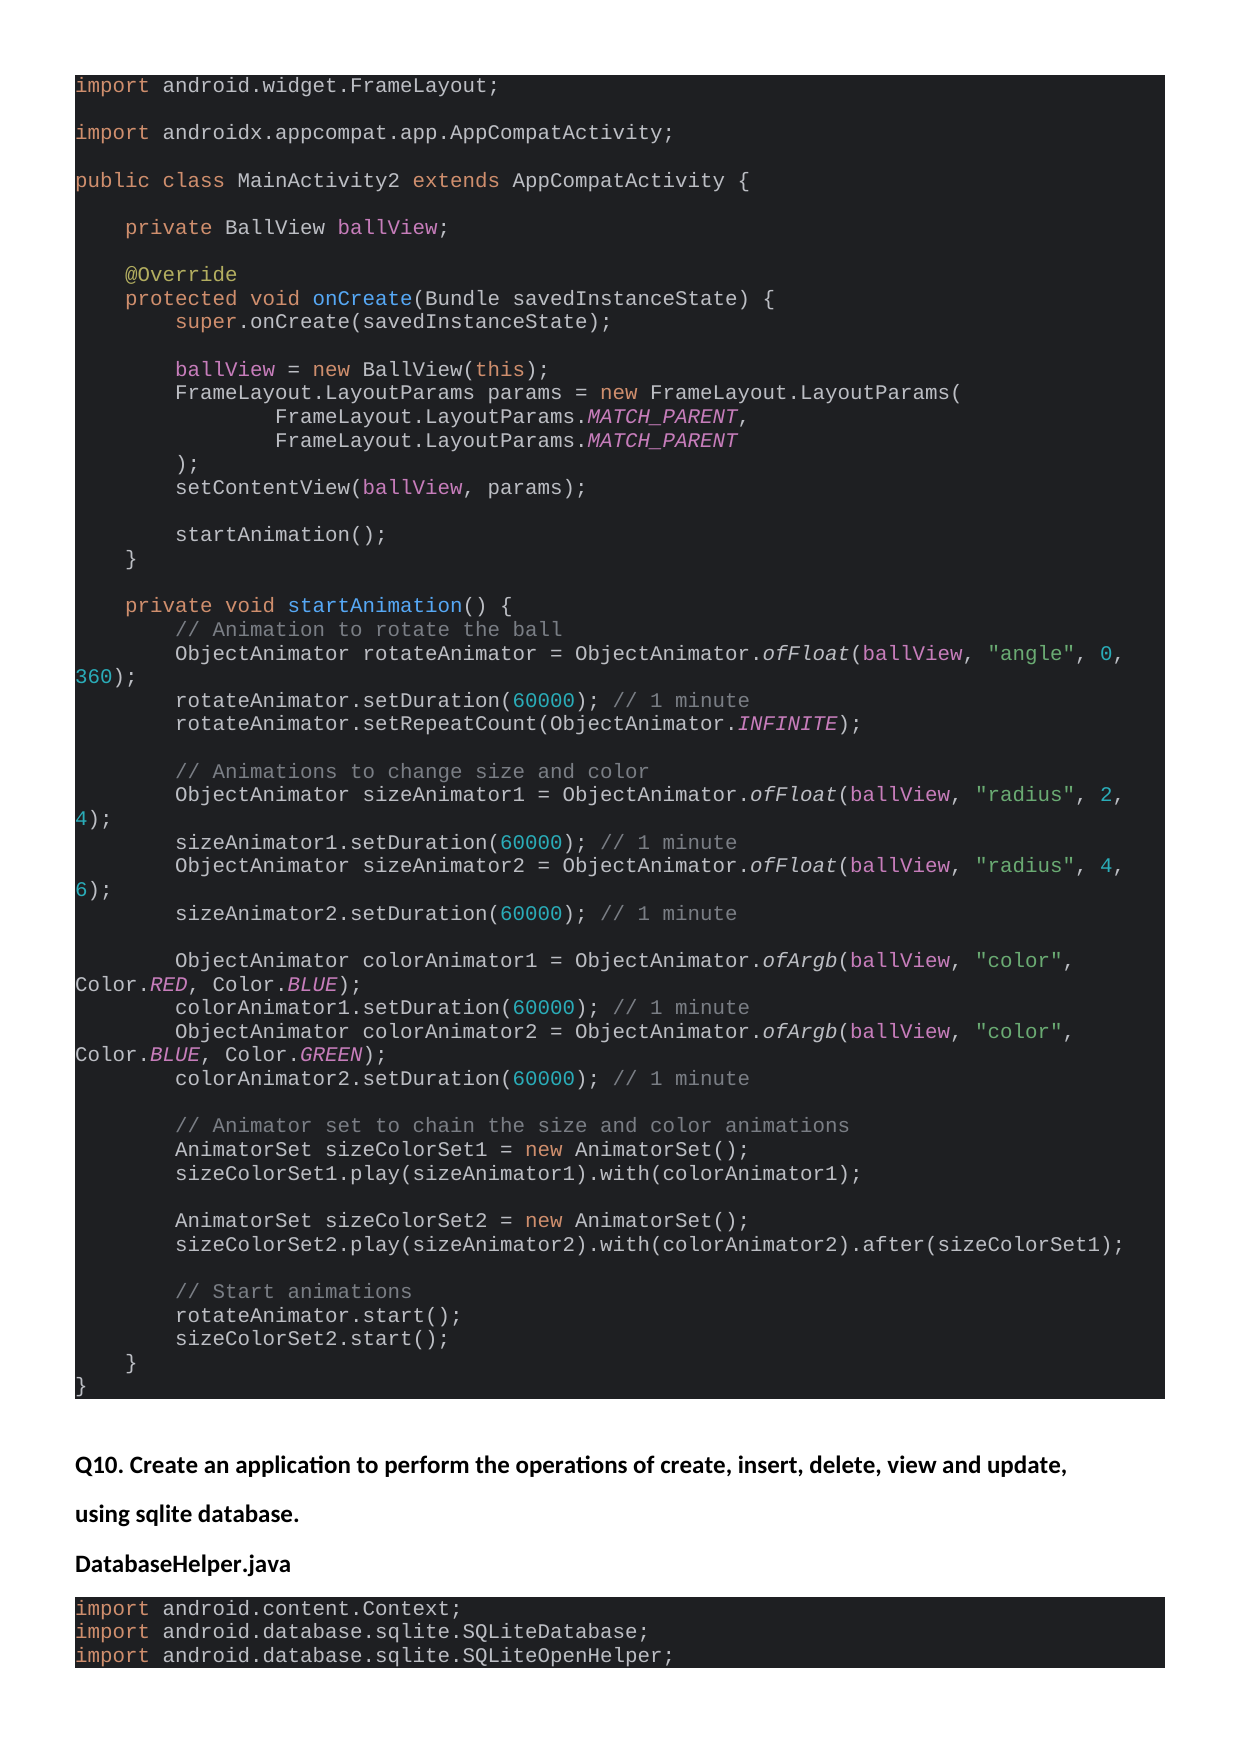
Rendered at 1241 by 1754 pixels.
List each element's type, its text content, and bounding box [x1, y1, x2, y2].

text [75, 75, 1165, 1399]
text using sqlite database. [75, 1498, 1165, 1529]
text DatabaseHelper.java [75, 1548, 1165, 1578]
text Q10. Create an application to perform the operations of create, insert, delete, view and update, [75, 1449, 1165, 1479]
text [75, 1597, 1165, 1668]
